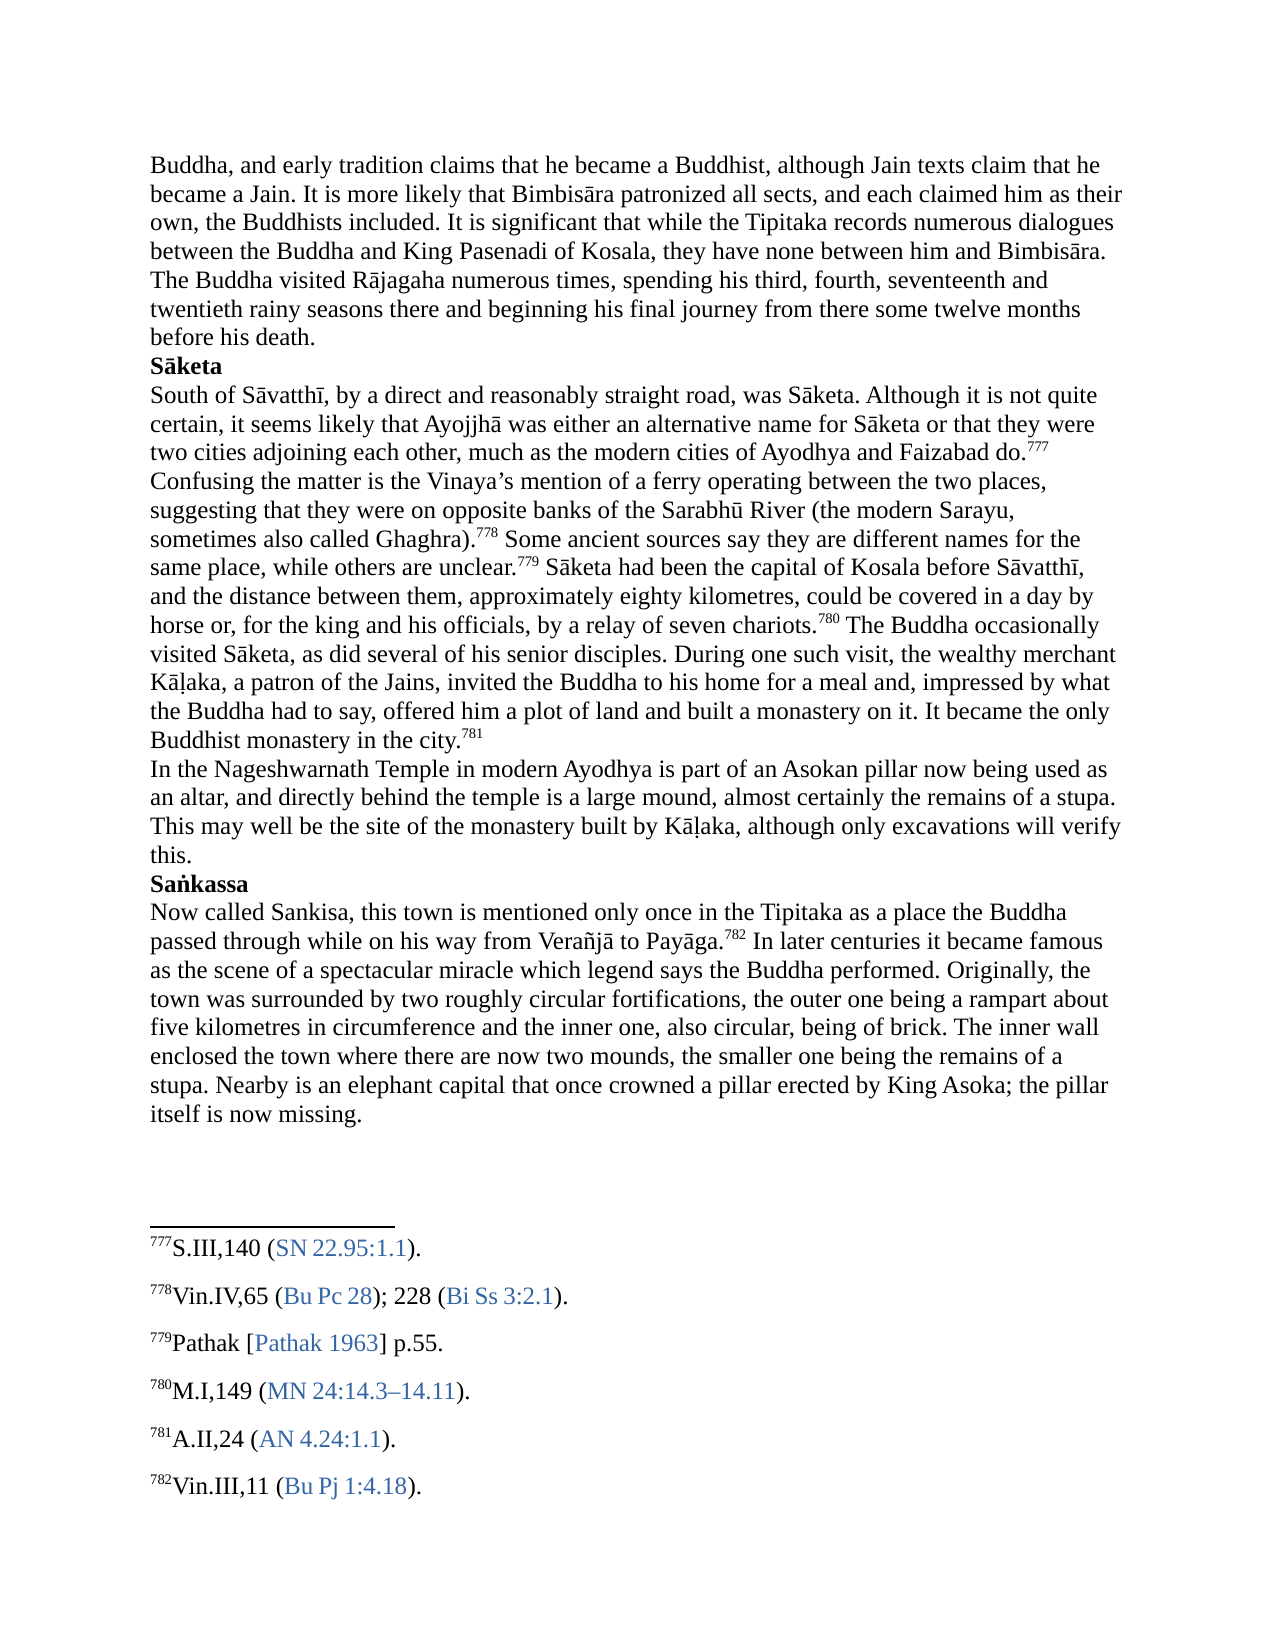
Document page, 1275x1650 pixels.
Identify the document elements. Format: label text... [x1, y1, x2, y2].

text The first place we hear of Gotama being after he renounced the world is on, or perhaps at the foot of, the east side of Paṇḍava. He had probably gone to Rājagaha to make contact with the many ascetics who lived in the groves, caves and rock shelters in the city’s environs. Such ascetics were not attracted to Rājagaha because it was a centre of power but because of its intellectual and religious life. The large population also meant that getting a regular supply of alms or patronage was guaranteed. Rājagaha had been a centre of Jain activity even before Gotama arrived there, and Mahāvīra is said to have spent fourteen rainy seasons around the city and at nearby Nāḷandā. Magadha’s king at the time, Bimbisāra, was on good terms with the Buddha, and early tradition claims that he became a Buddhist, although Jain texts claim that he became a Jain. It is more likely that Bimbisāra patronized all sects, and each claimed him as their own, the Buddhists included. It is significant that while the Tipitaka records numerous dialogues between the Buddha and King Pasenadi of Kosala, they have none between him and Bimbisāra. [150, 150, 1125, 265]
text Sāketa [150, 351, 1125, 380]
text In the Nageshwarnath Temple in modern Ayodhya is part of an Asokan pillar now being used as an altar, and directly behind the temple is a large mound, almost certainly the remains of a stupa. This may well be the site of the monastery built by Kāḷaka, although only excavations will verify this. [150, 754, 1125, 869]
text South of Sāvatthī, by a direct and reasonably straight road, was Sāketa. Although it is not quite certain, it seems likely that Ayojjhā was either an alternative name for Sāketa or that they were two cities adjoining each other, much as the modern cities of Ayodhya and Faizabad do. Confusing the matter is the Vinaya’s mention of a ferry operating between the two places, suggesting that they were on opposite banks of the Sarabhū River (the modern Sarayu, sometimes also called Ghaghra). Some ancient sources say they are different names for the same place, while others are unclear. Sāketa had been the capital of Kosala before Sāvatthī, and the distance between them, approximately eighty kilometres, could be covered in a day by horse or, for the king and his officials, by a relay of seven chariots. The Buddha occasionally visited Sāketa, as did several of his senior disciples. During one such visit, the wealthy merchant Kāḷaka, a patron of the Jains, invited the Buddha to his home for a meal and, impressed by what the Buddha had to say, offered him a plot of land and built a monastery on it. It became the only Buddhist monastery in the city. [150, 380, 1125, 754]
text Saṅkassa [150, 869, 1125, 897]
text Now called Sankisa, this town is mentioned only once in the Tipitaka as a place the Buddha passed through while on his way from Verañjā to Payāga. In later centuries it became famous as the scene of a spectacular miracle which legend says the Buddha performed. Originally, the town was surrounded by two roughly circular fortifications, the outer one being a rampart about five kilometres in circumference and the inner one, also circular, being of brick. The inner wall enclosed the town where there are now two mounds, the smaller one being the remains of a stupa. Nearby is an elephant capital that once crowned a pillar erected by King Asoka; the pillar itself is now missing. [150, 897, 1125, 1127]
text The Buddha visited Rājagaha numerous times, spending his third, fourth, seventeenth and twentieth rainy seasons there and beginning his final journey from there some twelve months before his death. [150, 265, 1125, 351]
